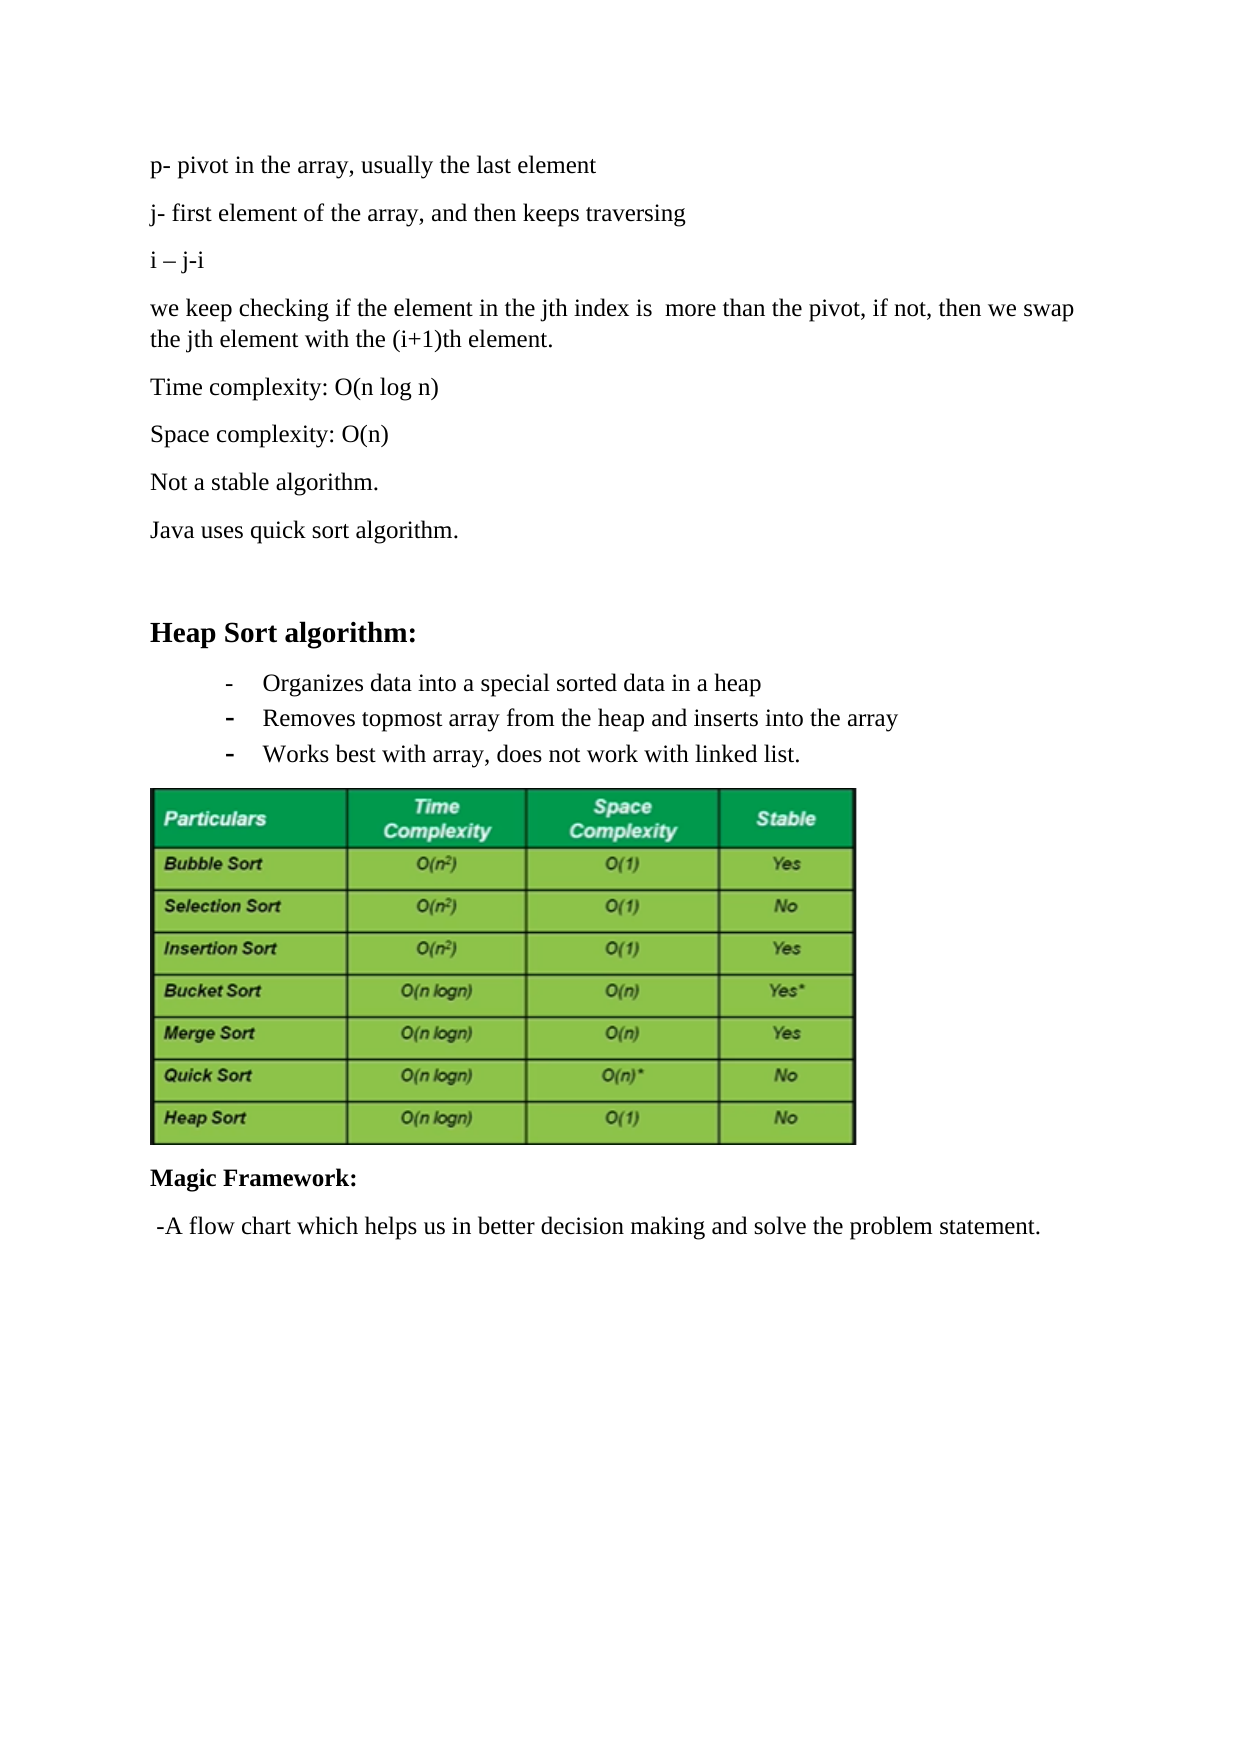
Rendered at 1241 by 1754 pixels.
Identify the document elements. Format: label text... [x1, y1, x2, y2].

list Removes topmost array from the heap and inserts into the array [225, 699, 1090, 733]
list Works best with array, does not work with linked list. [225, 736, 1090, 769]
text Heap Sort algorithm: [150, 616, 1090, 649]
text we keep checking if the element in the jth index is more than the pivot, if not, then we swap the jth element with the (i+1)th element. [150, 293, 1090, 353]
text Not a stable algorithm. [150, 467, 1090, 496]
text j- first element of the array, and then keeps traversing [150, 198, 1090, 226]
text p- pivot in the array, usually the last element [150, 150, 1090, 179]
picture [150, 788, 857, 1145]
text -A flow chart which helps us in better decision making and solve the problem statement. [150, 1211, 1090, 1240]
text i – j-i [150, 245, 1090, 274]
text Space complexity: O(n) [150, 419, 1090, 448]
text Magic Framework: [150, 1163, 1090, 1192]
text Time complexity: O(n log n) [150, 372, 1090, 401]
list Organizes data into a special sorted data in a heap [225, 668, 1090, 697]
text Java uses quick sort algorithm. [150, 515, 1090, 544]
